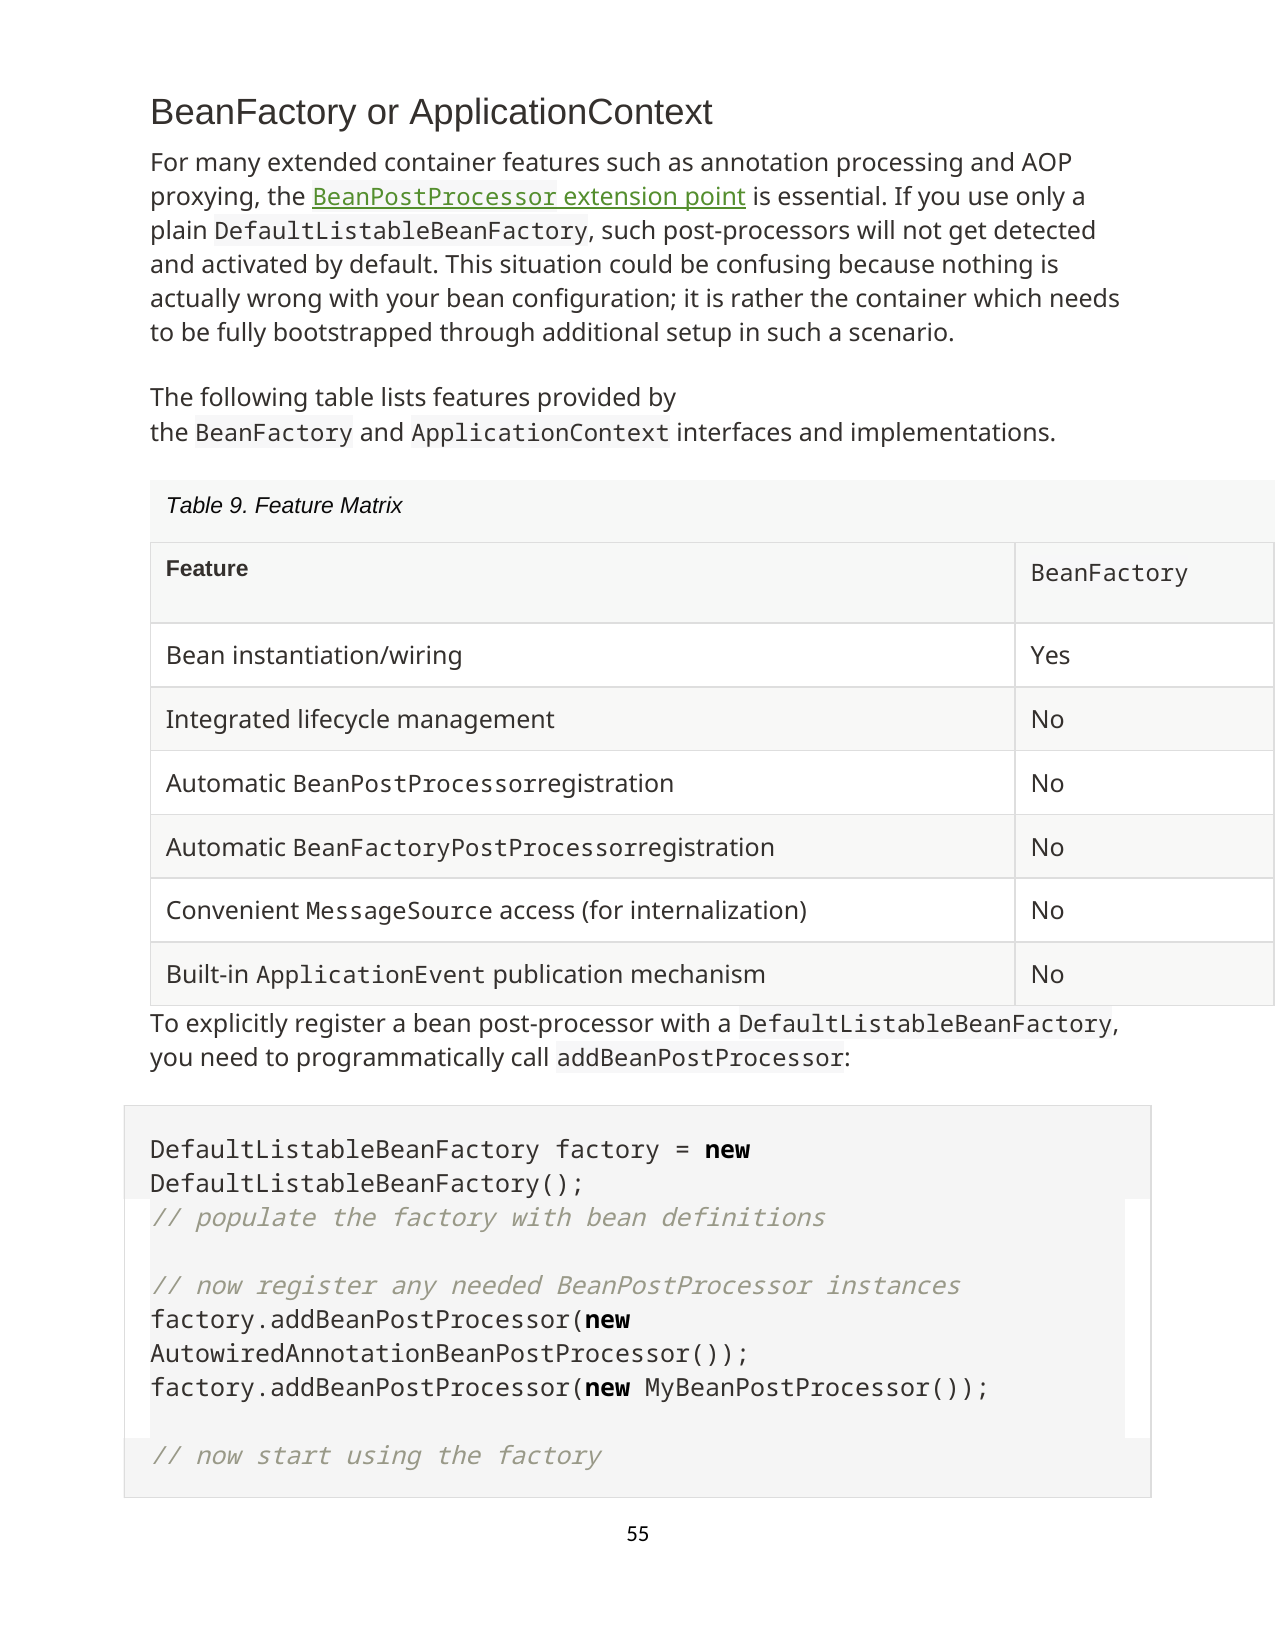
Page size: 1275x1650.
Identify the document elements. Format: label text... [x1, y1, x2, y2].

text // populate the factory with bean definitions [150, 1199, 1125, 1233]
table_cell No [1016, 879, 1273, 941]
text To explicitly register a bean post-processor with a DefaultListableBeanFactory, you need to programmatically call addBeanPostProcessor: [150, 1006, 1125, 1073]
text // now register any needed BeanPostProcessor instances [150, 1267, 1125, 1302]
table_cell Automatic BeanPostProcessorregistration [151, 751, 1014, 813]
table_cell Automatic BeanFactoryPostProcessorregistration [151, 815, 1014, 877]
table_cell Built-in ApplicationEvent publication mechanism [151, 943, 1014, 1005]
table_cell Integrated lifecycle management [151, 688, 1014, 750]
table_cell Bean instantiation/wiring [151, 624, 1014, 686]
table_cell Yes [1016, 624, 1273, 686]
table_cell No [1016, 943, 1273, 1005]
table_cell No [1016, 688, 1273, 750]
text For many extended container features such as annotation processing and AOP proxying, the BeanPostProcessor extension point is essential. If you use only a plain DefaultListableBeanFactory, such post-processors will not get detected and activated by default. This situation could be confusing because nothing is actually wrong with your bean configuration; it is rather the container which needs to be fully bootstrapped through additional setup in such a scenario. [150, 144, 1125, 349]
subtitle BeanFactory or ApplicationContext [150, 90, 1125, 132]
text // now start using the factory [125, 1411, 1150, 1497]
table_cell No [1016, 751, 1273, 813]
text factory.addBeanPostProcessor(new AutowiredAnnotationBeanPostProcessor()); [150, 1302, 1125, 1370]
text factory.addBeanPostProcessor(new MyBeanPostProcessor()); [150, 1370, 1125, 1404]
text DefaultListableBeanFactory factory = new DefaultListableBeanFactory(); [125, 1106, 1150, 1199]
table_cell BeanFactory [1016, 543, 1273, 622]
text The following table lists features provided by the BeanFactory and ApplicationContext interfaces and implementations. [150, 380, 1125, 448]
table_cell Feature [151, 543, 1014, 622]
table_header Table 9. Feature Matrix [150, 480, 1275, 542]
table_cell Convenient MessageSource access (for internalization) [151, 879, 1014, 941]
table_cell No [1016, 815, 1273, 877]
